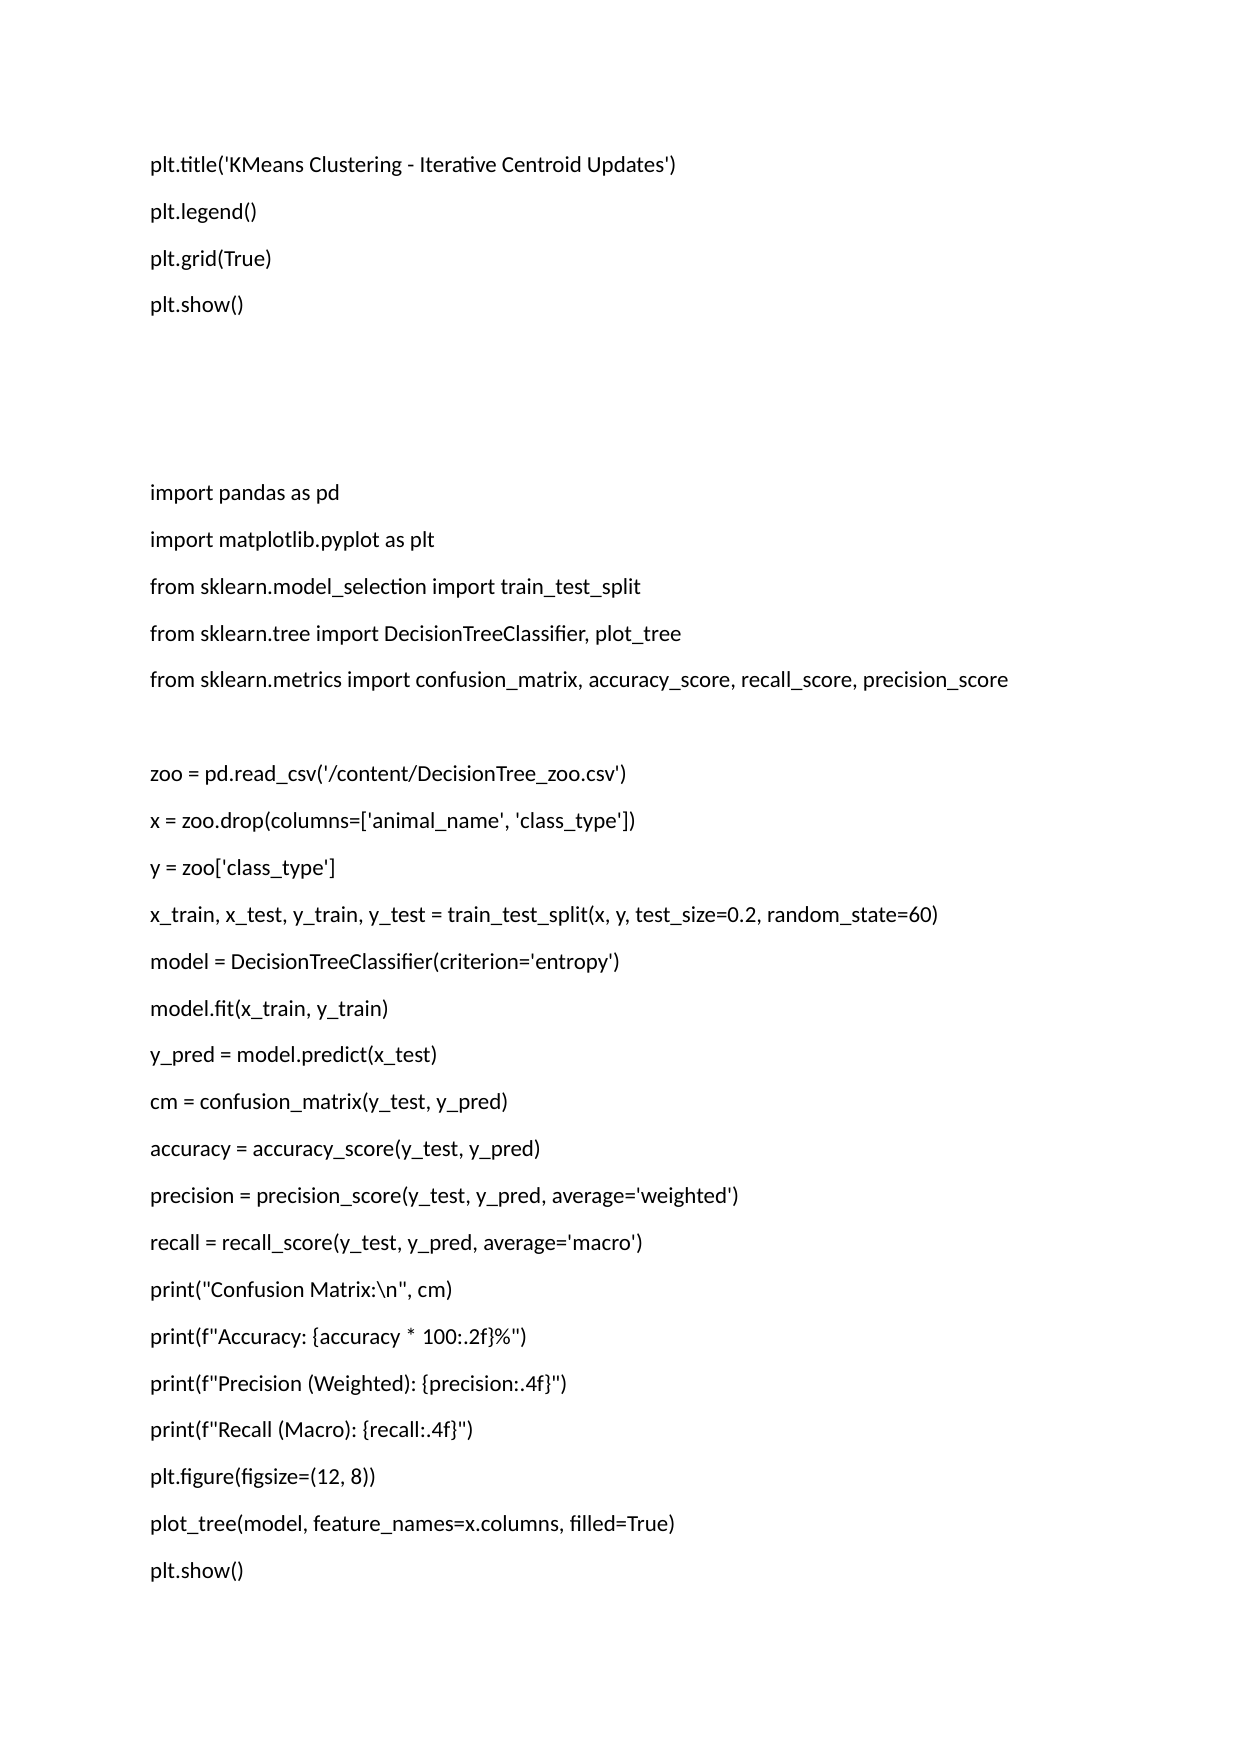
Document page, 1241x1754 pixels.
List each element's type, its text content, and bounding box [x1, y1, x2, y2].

text precision = precision_score(y_test, y_pred, average='weighted') [150, 1181, 1090, 1209]
text y = zoo['class_type'] [150, 853, 1090, 881]
text print(f"Accuracy: {accuracy * 100:.2f}%") [150, 1322, 1090, 1350]
text x = zoo.drop(columns=['animal_name', 'class_type']) [150, 806, 1090, 834]
text plt.legend() [150, 197, 1090, 225]
text print(f"Precision (Weighted): {precision:.4f}") [150, 1369, 1090, 1397]
text plot_tree(model, feature_names=x.columns, filled=True) [150, 1509, 1090, 1537]
text from sklearn.metrics import confusion_matrix, accuracy_score, recall_score, precision_score [150, 666, 1090, 694]
text accuracy = accuracy_score(y_test, y_pred) [150, 1134, 1090, 1162]
text plt.title('KMeans Clustering - Iterative Centroid Updates') [150, 150, 1090, 178]
text x_train, x_test, y_train, y_test = train_test_split(x, y, test_size=0.2, random_state=60) [150, 900, 1090, 928]
text model = DecisionTreeClassifier(criterion='entropy') [150, 947, 1090, 975]
text plt.show() [150, 1556, 1090, 1584]
text plt.grid(True) [150, 244, 1090, 272]
text plt.figure(figsize=(12, 8)) [150, 1462, 1090, 1491]
text plt.show() [150, 291, 1090, 319]
text print(f"Recall (Macro): {recall:.4f}") [150, 1416, 1090, 1444]
text from sklearn.model_selection import train_test_split [150, 572, 1090, 600]
text print("Confusion Matrix:\n", cm) [150, 1275, 1090, 1303]
text model.fit(x_train, y_train) [150, 994, 1090, 1022]
text import matplotlib.pyplot as plt [150, 525, 1090, 553]
text zoo = pd.read_csv('/content/DecisionTree_zoo.csv') [150, 759, 1090, 787]
text y_pred = model.predict(x_test) [150, 1041, 1090, 1069]
text recall = recall_score(y_test, y_pred, average='macro') [150, 1228, 1090, 1256]
text cm = confusion_matrix(y_test, y_pred) [150, 1087, 1090, 1116]
text import pandas as pd [150, 478, 1090, 506]
text from sklearn.tree import DecisionTreeClassifier, plot_tree [150, 619, 1090, 647]
